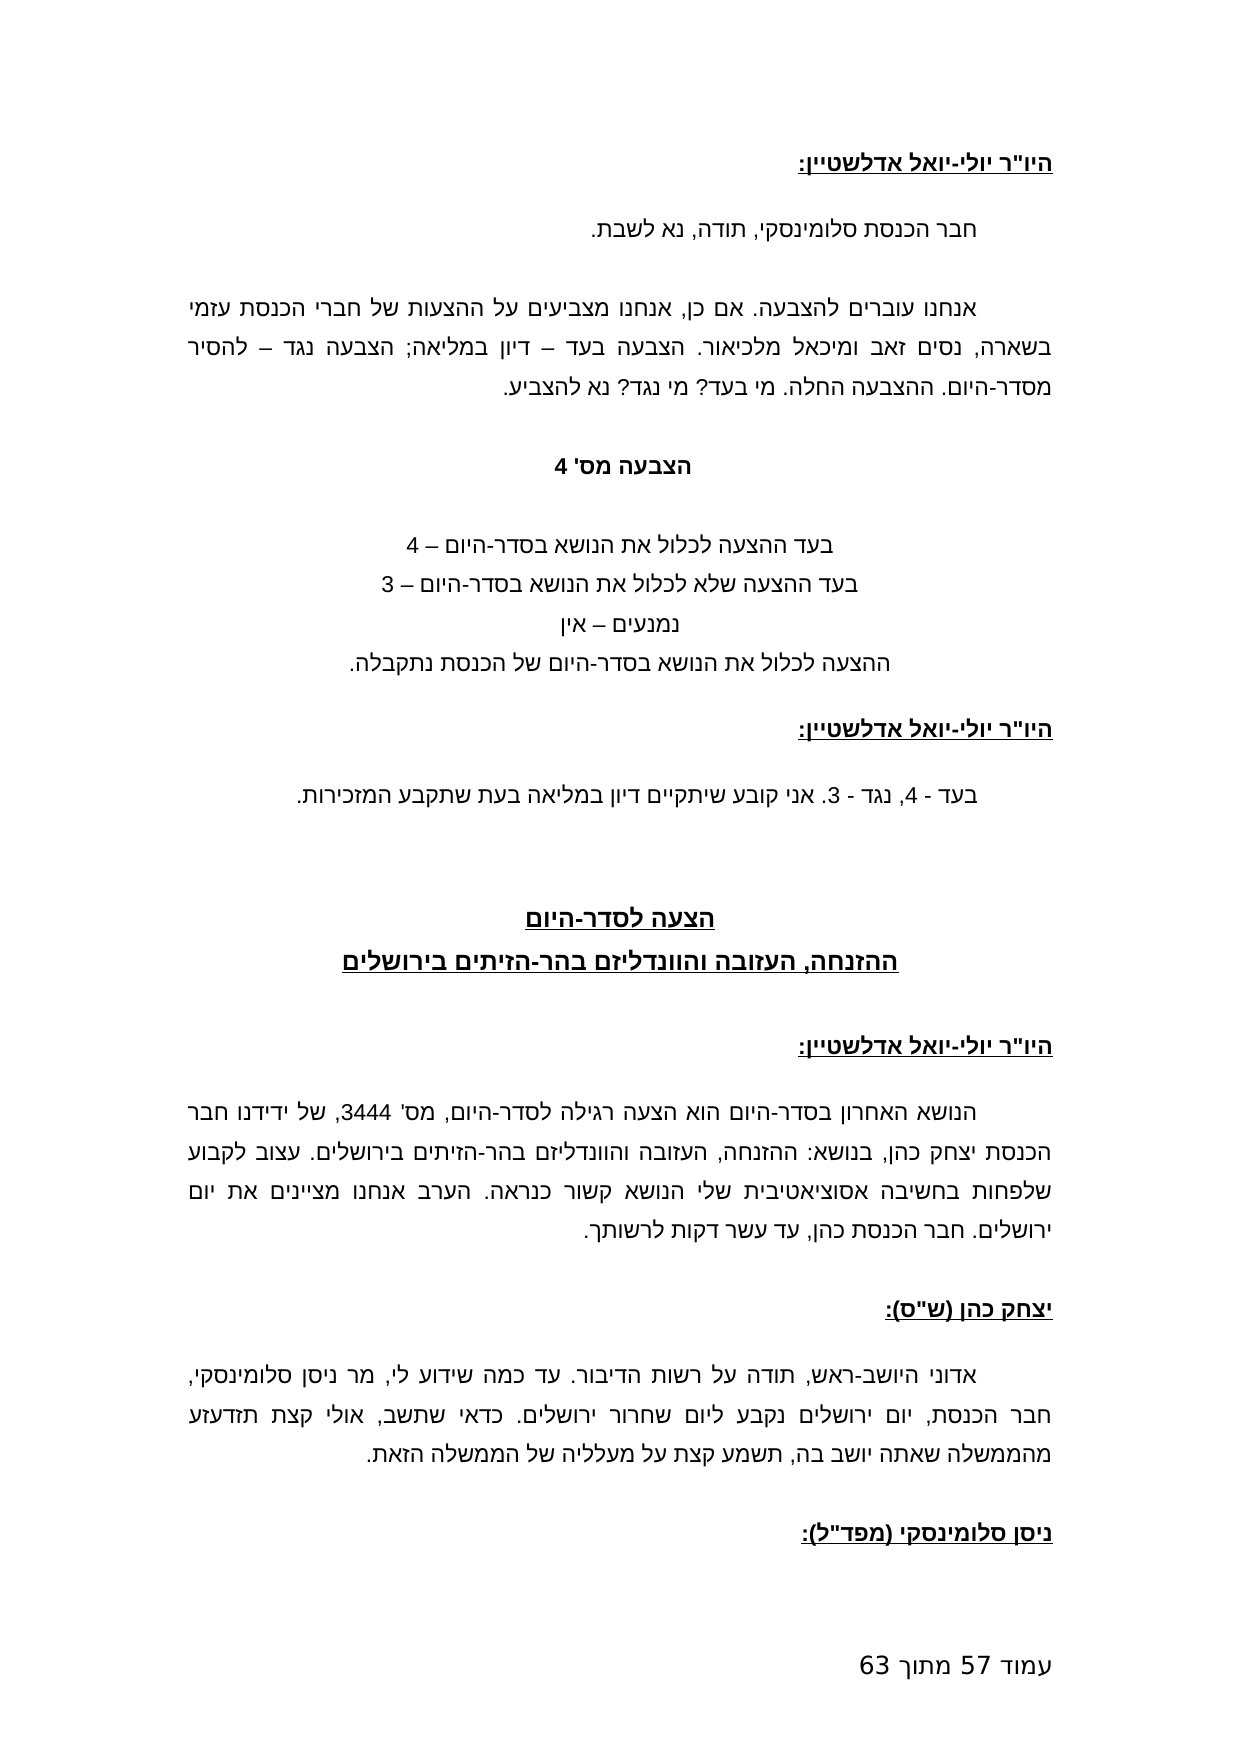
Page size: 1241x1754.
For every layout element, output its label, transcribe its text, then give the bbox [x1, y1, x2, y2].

text הצעה לסדר-היום [187, 904, 1053, 933]
text בעד ההצעה שלא לכלול את הנושא בסדר-היום – 3 [187, 571, 1053, 597]
text ההצעה לכלול את הנושא בסדר-היום של הכנסת נתקבלה. [187, 650, 1053, 676]
text בעד ההצעה לכלול את הנושא בסדר-היום – 4 [187, 532, 1053, 558]
text ההזנחה, העזובה והוונדליזם בהר-הזיתים בירושלים [187, 947, 1053, 976]
text הצבעה מס' 4 [187, 453, 1053, 479]
text היו"ר יולי-יואל אדלשטיין: [187, 1033, 1053, 1059]
text נמנעים – אין [187, 611, 1053, 637]
text היו"ר יולי-יואל אדלשטיין: [187, 716, 1053, 742]
text הנושא האחרון בסדר-היום הוא הצעה רגילה לסדר-היום, מס' 3444, של ידידנו חבר הכנסת יצחק כהן, בנושא: ההזנחה, העזובה והוונדליזם בהר-הזיתים בירושלים. עצוב לקבוע שלפחות בחשיבה אסוציאטיבית שלי הנושא קשור כנראה. הערב אנחנו מציינים את יום ירושלים. חבר הכנסת כהן, עד עשר דקות לרשותך. [187, 1099, 1053, 1244]
text ניסן סלומינסקי (מפד"ל): [187, 1520, 1053, 1547]
text אנחנו עוברים להצבעה. אם כן, אנחנו מצביעים על ההצעות של חברי הכנסת עזמי בשארה, נסים זאב ומיכאל מלכיאור. הצבעה בעד – דיון במליאה; הצבעה נגד – להסיר מסדר-היום. ההצבעה החלה. מי בעד? מי נגד? נא להצביע. [187, 295, 1053, 400]
text יצחק כהן (ש"ס): [187, 1296, 1053, 1323]
text חבר הכנסת סלומינסקי, תודה, נא לשבת. [187, 216, 1053, 242]
text אדוני היושב-ראש, תודה על רשות הדיבור. עד כמה שידוע לי, מר ניסן סלומינסקי, חבר הכנסת, יום ירושלים נקבע ליום שחרור ירושלים. כדאי שתשב, אולי קצת תזדעזע מהממשלה שאתה יושב בה, תשמע קצת על מעלליה של הממשלה הזאת. [187, 1362, 1053, 1468]
text היו"ר יולי-יואל אדלשטיין: [187, 150, 1053, 176]
text בעד - 4, נגד - 3. אני קובע שיתקיים דיון במליאה בעת שתקבע המזכירות. [187, 782, 1053, 808]
